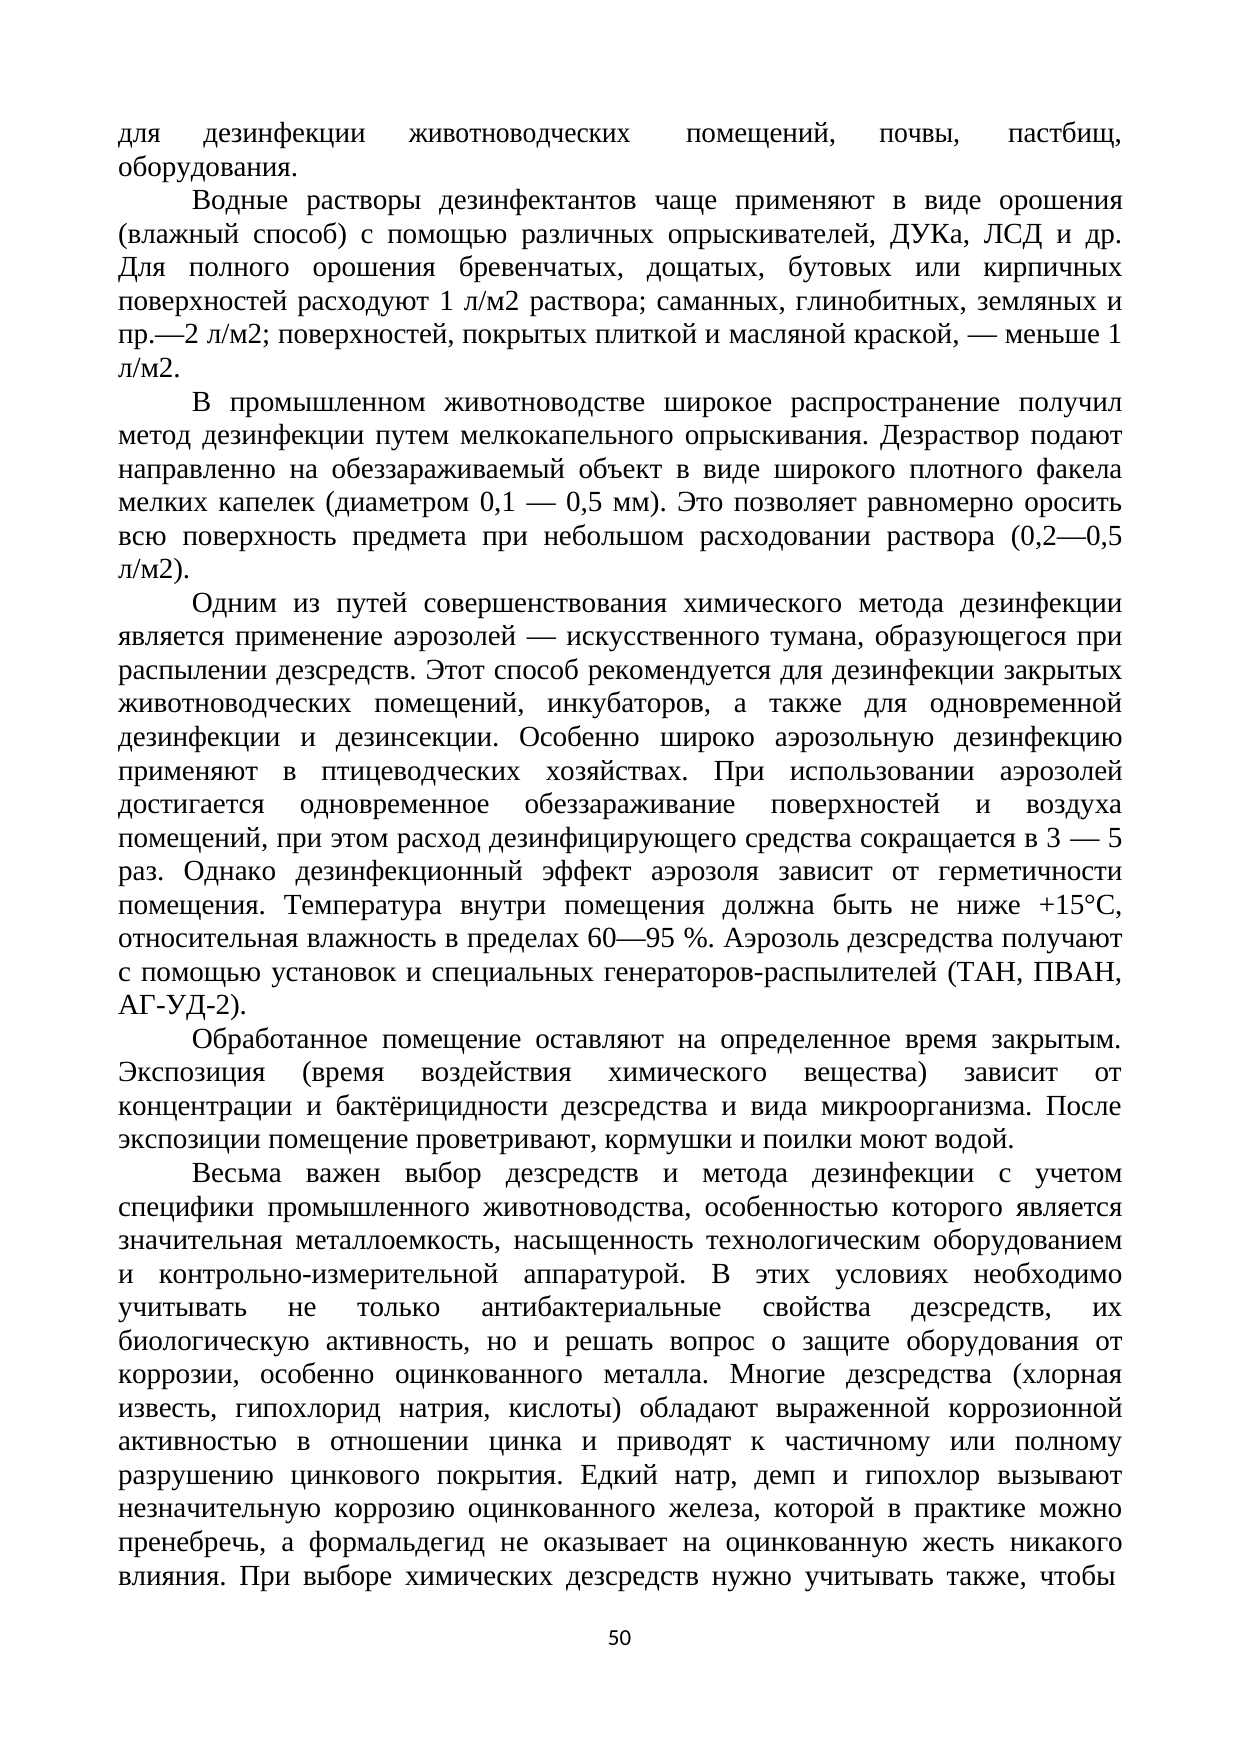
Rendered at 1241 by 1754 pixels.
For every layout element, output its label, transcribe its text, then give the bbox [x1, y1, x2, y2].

text Обработанное помещение оставляют на определенное время закрытым. Экспозиция (время воздействия химического вещества) зависит от концентрации и бактёрицидности дезсредства и вида микроорганизма. После экспозиции помещение проветривают, кормушки и поилки моют водой. [118, 1021, 1122, 1155]
text Водные растворы дезинфектантов чаще применяют в виде орошения (влажный способ) с помощью различных опрыскивателей, ДУКа, ЛСД и др. Для полного орошения бревенчатых, дощатых, бутовых или кирпичных поверхностей расходуют 1 л/м2 раствора; саманных, глинобитных, земляных и пр.—2 л/м2; поверхностей, покрытых плиткой и масляной краской, — меньше 1 л/м2. [118, 182, 1123, 384]
text Весьма важен выбор дезсредств и метода дезинфекции с учетом специфики промышленного животноводства, особенностью которого является значительная металлоемкость, насыщенность технологическим оборудованием и контрольно-измерительной аппаратурой. В этих условиях необходимо учитывать не только антибактериальные свойства дезсредств, их биологическую активность, но и решать вопрос о защите оборудования от коррозии, особенно оцинкованного металла. Многие дезсредства (хлорная известь, гипохлорид натрия, кислоты) обладают выраженной коррозионной активностью в отношении цинка и приводят к частичному или полному разрушению цинкового покрытия. Едкий натр, демп и гипохлор вызывают незначительную коррозию оцинкованного железа, которой в практике можно пренебречь, а формальдегид не оказывает на оцинкованную жесть никакого влияния. При выборе химических дезсредств нужно учитывать также, чтобы [118, 1155, 1123, 1591]
text Одним из путей совершенствования химического метода дезинфекции является применение аэрозолей — искусственного тумана, образующегося при распылении дезсредств. Этот способ рекомендуется для дезинфекции закрытых животноводческих помещений, инкубаторов, а также для одновременной дезинфекции и дезинсекции. Особенно широко аэрозольную дезинфекцию применяют в птицеводческих хозяйствах. При использовании аэрозолей достигается одновременное обеззараживание поверхностей и воздуха помещений, при этом расход дезинфицирующего средства сокращается в 3 — 5 раз. Однако дезинфекционный эффект аэрозоля зависит от герметичности помещения. Температура внутри помещения должна быть не ниже +15°С, относительная влажность в пределах 60—95 %. Аэрозоль дезсредства получают с помощью установок и специальных генераторов-распылителей (ТАН, ПВАН, АГ-УД-2). [118, 585, 1122, 1021]
text В промышленном животноводстве широкое распространение получил метод дезинфекции путем мелкокапельного опрыскивания. Дезраствор подают направленно на обеззараживаемый объект в виде широкого плотного факела мелких капелек (диаметром 0,1 — 0,5 мм). Это позволяет равномерно оросить всю поверхность предмета при небольшом расходовании раствора (0,2—0,5 л/м2). [118, 384, 1122, 585]
text для дезинфекции животноводческих помещений, почвы, пастбищ, оборудования. [118, 115, 1122, 182]
